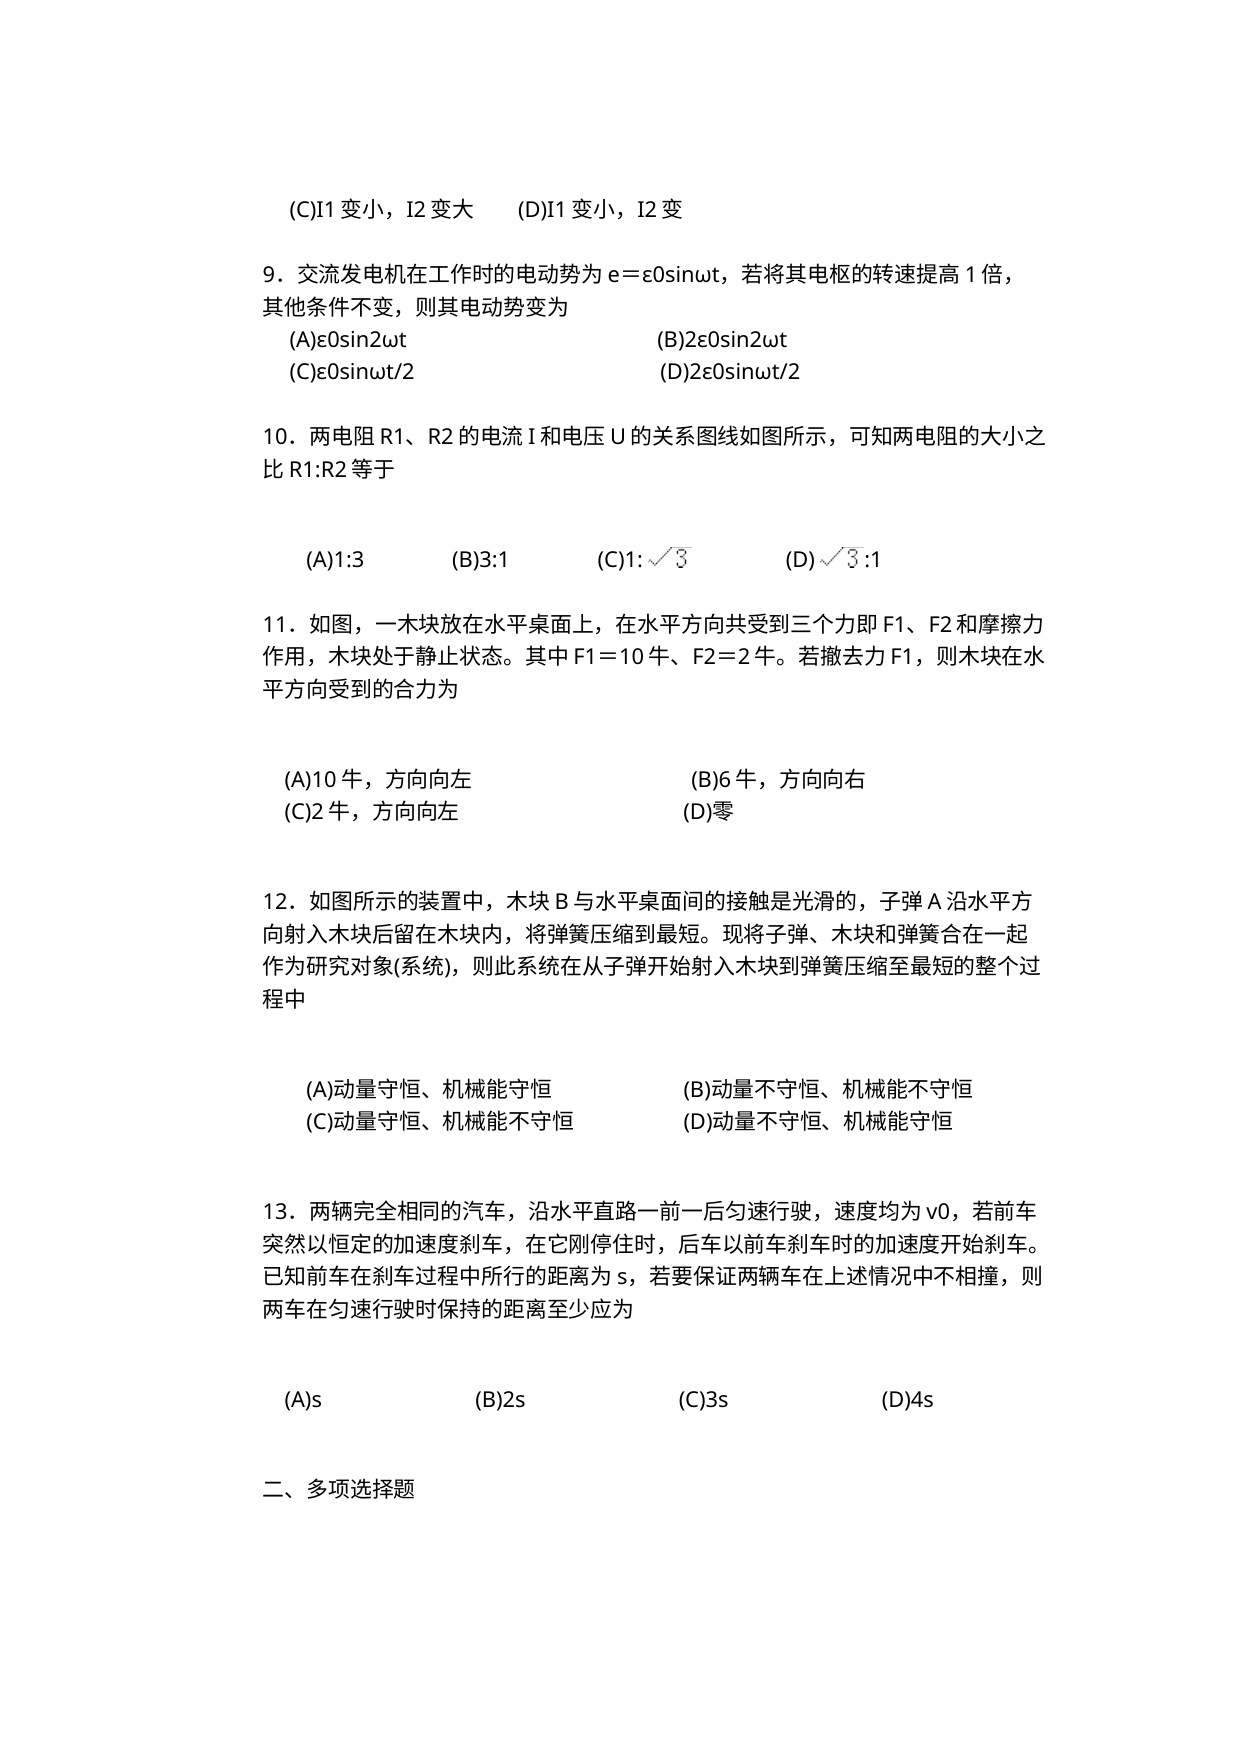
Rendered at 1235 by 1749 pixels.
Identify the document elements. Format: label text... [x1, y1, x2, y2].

picture [648, 547, 693, 568]
text (A)10牛，方向向左 (B)6牛，方向向右 (C)2牛，方向向左 (D)零 [262, 729, 1047, 827]
text 13．两辆完全相同的汽车，沿水平直路一前一后匀速行驶，速度均为v0，若前车突然以恒定的加速度刹车，在它刚停住时，后车以前车刹车时的加速度开始刹车。已知前车在刹车过程中所行的距离为s，若要保证两辆车在上述情况中不相撞，则两车在匀速行驶时保持的距离至少应为 [262, 1162, 1047, 1324]
text (A)s (B)2s (C)3s (D)4s [262, 1349, 1047, 1414]
text (A)1:3 (B)3:1 (C)1: (D) :1 11．如图，一木块放在水平桌面上，在水平方向共受到三个力即F1、F2和摩擦力作用，木块处于静止状态。其中F1＝10牛、F2＝2牛。若撤去力F1，则木块在水平方向受到的合力为 [262, 509, 1047, 704]
text (A)动量守恒、机械能守恒 (B)动量不守恒、机械能不守恒 (C)动量守恒、机械能不守恒 (D)动量不守恒、机械能守恒 [262, 1039, 1047, 1137]
text 二、多项选择题 [262, 1439, 1047, 1504]
text 12．如图所示的装置中，木块B与水平桌面间的接触是光滑的，子弹A沿水平方向射入木块后留在木块内，将弹簧压缩到最短。现将子弹、木块和弹簧合在一起作为研究对象(系统)，则此系统在从子弹开始射入木块到弹簧压缩至最短的整个过程中 [262, 852, 1047, 1014]
picture [820, 547, 864, 568]
